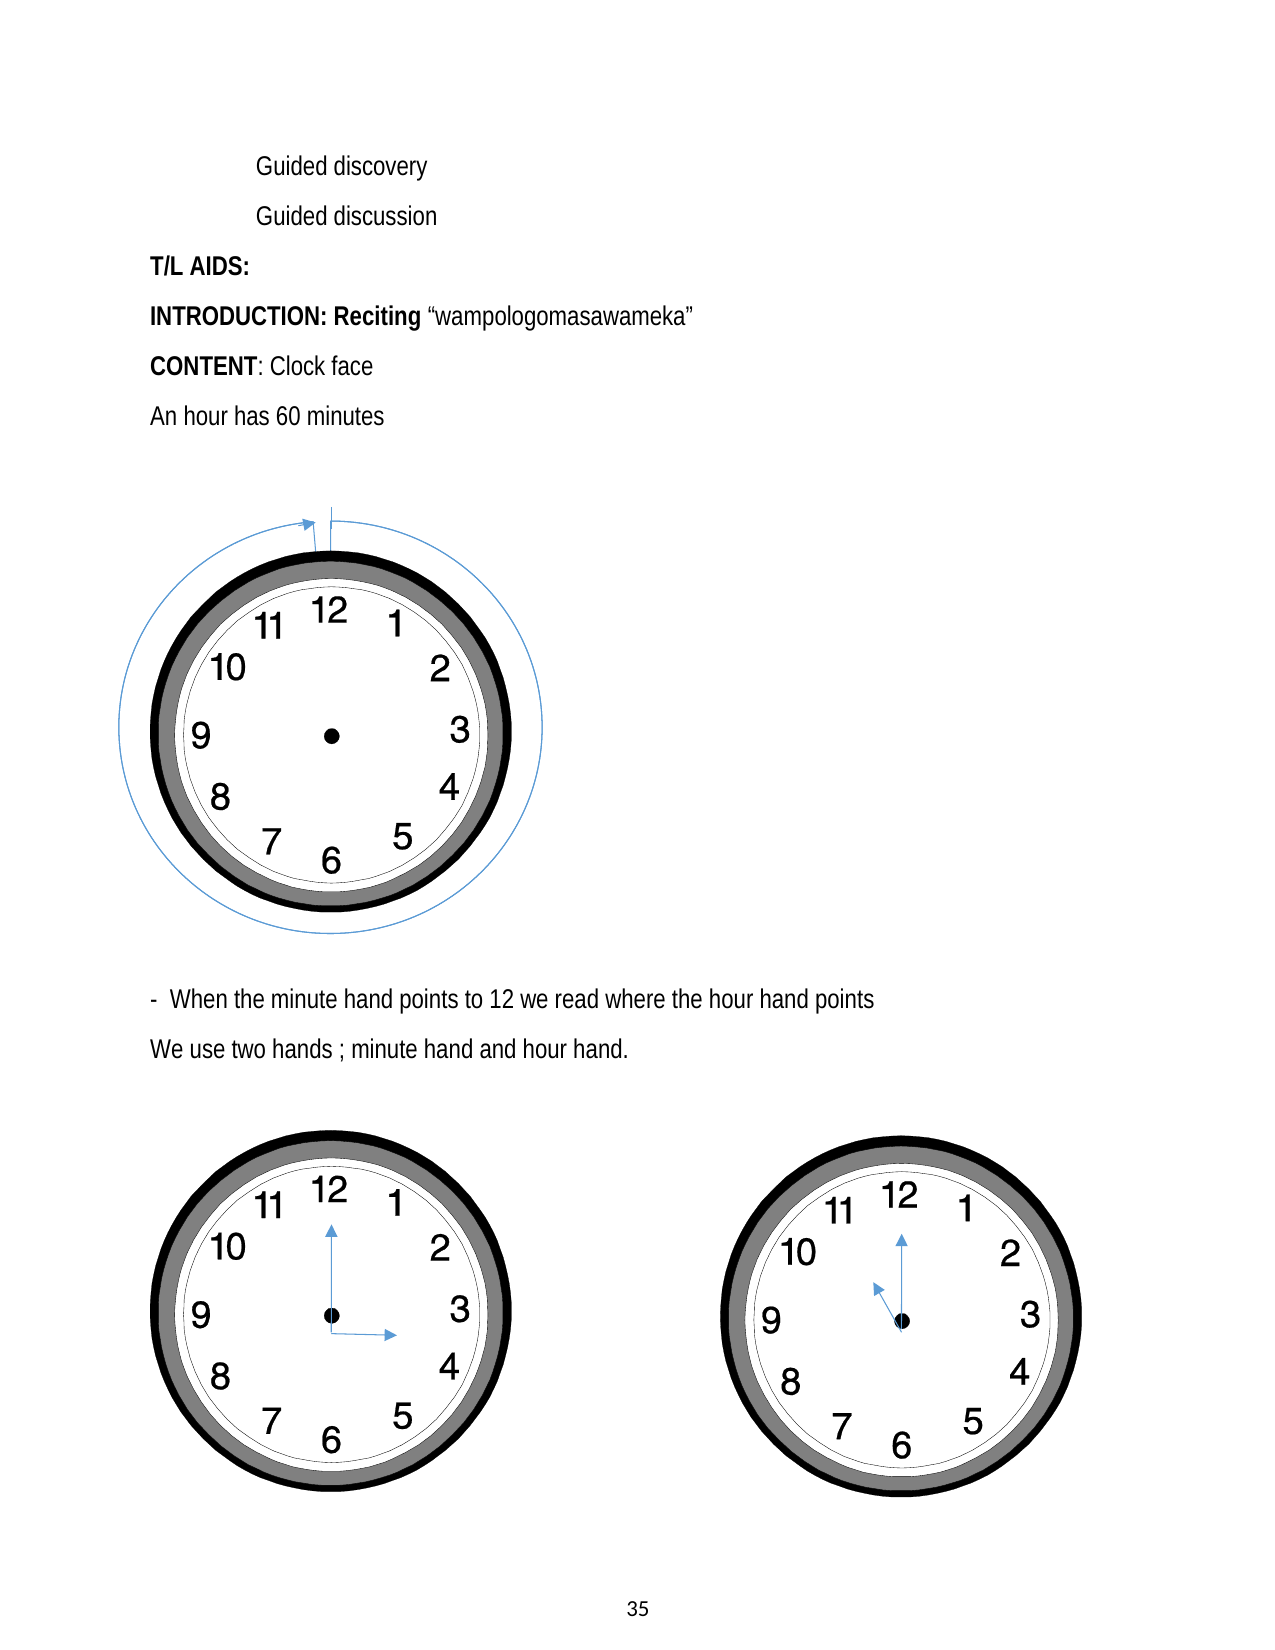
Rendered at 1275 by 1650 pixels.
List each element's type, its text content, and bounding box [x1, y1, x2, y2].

text Guided discovery [150, 150, 1125, 181]
text T/L AIDS: [150, 250, 1125, 281]
text An hour has 60 minutes [150, 401, 1125, 432]
text Guided discussion [150, 200, 1125, 231]
text CONTENT: Clock face [150, 350, 1125, 381]
text - When the minute hand points to 12 we read where the hour hand points [150, 983, 1125, 1014]
text INTRODUCTION: Reciting “wampologomasawameka” [150, 300, 1125, 331]
text We use two hands ; minute hand and hour hand. [150, 1033, 1125, 1064]
